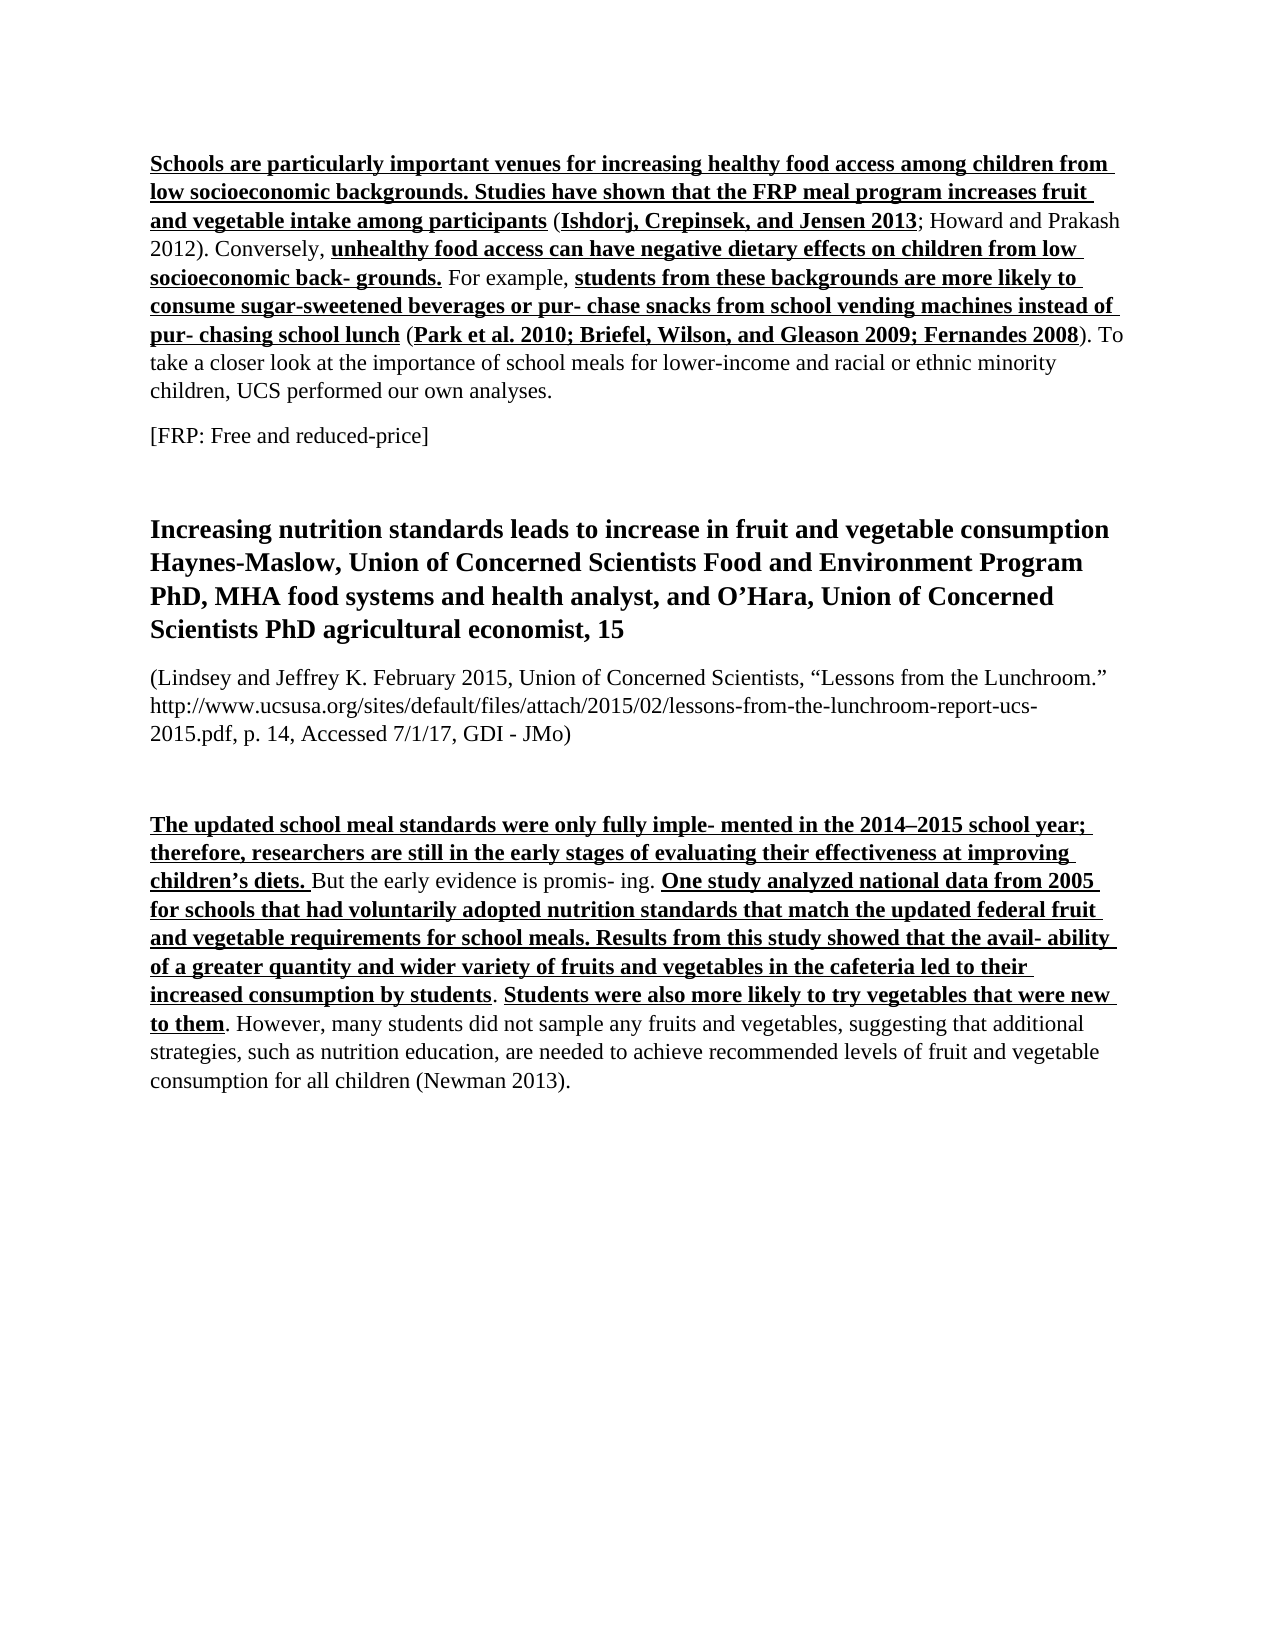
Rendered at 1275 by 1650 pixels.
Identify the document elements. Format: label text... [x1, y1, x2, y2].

text (Lindsey and Jeffrey K. February 2015, Union of Concerned Scientists, “Lessons from the Lunchroom.” http://www.ucsusa.org/sites/default/files/attach/2015/02/lessons-from-the-lunchroom-report-ucs-2015.pdf, p. 14, Accessed 7/1/17, GDI - JMo) [150, 664, 1125, 747]
subtitle Increasing nutrition standards leads to increase in fruit and vegetable consumption [150, 513, 1125, 544]
text Haynes-Maslow, Union of Concerned Scientists Food and Environment Program PhD, MHA food systems and health analyst, and O’Hara, Union of Concerned Scientists PhD agricultural economist, 15 [150, 546, 1125, 644]
text The updated school meal standards were only fully imple- mented in the 2014–2015 school year; therefore, researchers are still in the early stages of evaluating their effectiveness at improving children’s diets. But the early evidence is promis- ing. One study analyzed national data from 2005 for schools that had voluntarily adopted nutrition standards that match the updated federal fruit and vegetable requirements for school meals. Results from this study showed that the avail- ability of a greater quantity and wider variety of fruits and vegetables in the cafeteria led to their increased consumption by students. Students were also more likely to try vegetables that were new to them. However, many students did not sample any fruits and vegetables, suggesting that additional strategies, such as nutrition education, are needed to achieve recommended levels of fruit and vegetable consumption for all children (Newman 2013). [150, 811, 1125, 1093]
text Schools are particularly important venues for increasing healthy food access among children from low socioeconomic backgrounds. Studies have shown that the FRP meal program increases fruit and vegetable intake among participants (Ishdorj, Crepinsek, and Jensen 2013; Howard and Prakash 2012). Conversely, unhealthy food access can have negative dietary effects on children from low socioeconomic back- grounds. For example, students from these backgrounds are more likely to consume sugar-sweetened beverages or pur- chase snacks from school vending machines instead of pur- chasing school lunch (Park et al. 2010; Briefel, Wilson, and Gleason 2009; Fernandes 2008). To take a closer look at the importance of school meals for lower-income and racial or ethnic minority children, UCS performed our own analyses. [150, 150, 1125, 404]
text [FRP: Free and reduced-price] [150, 423, 1125, 449]
